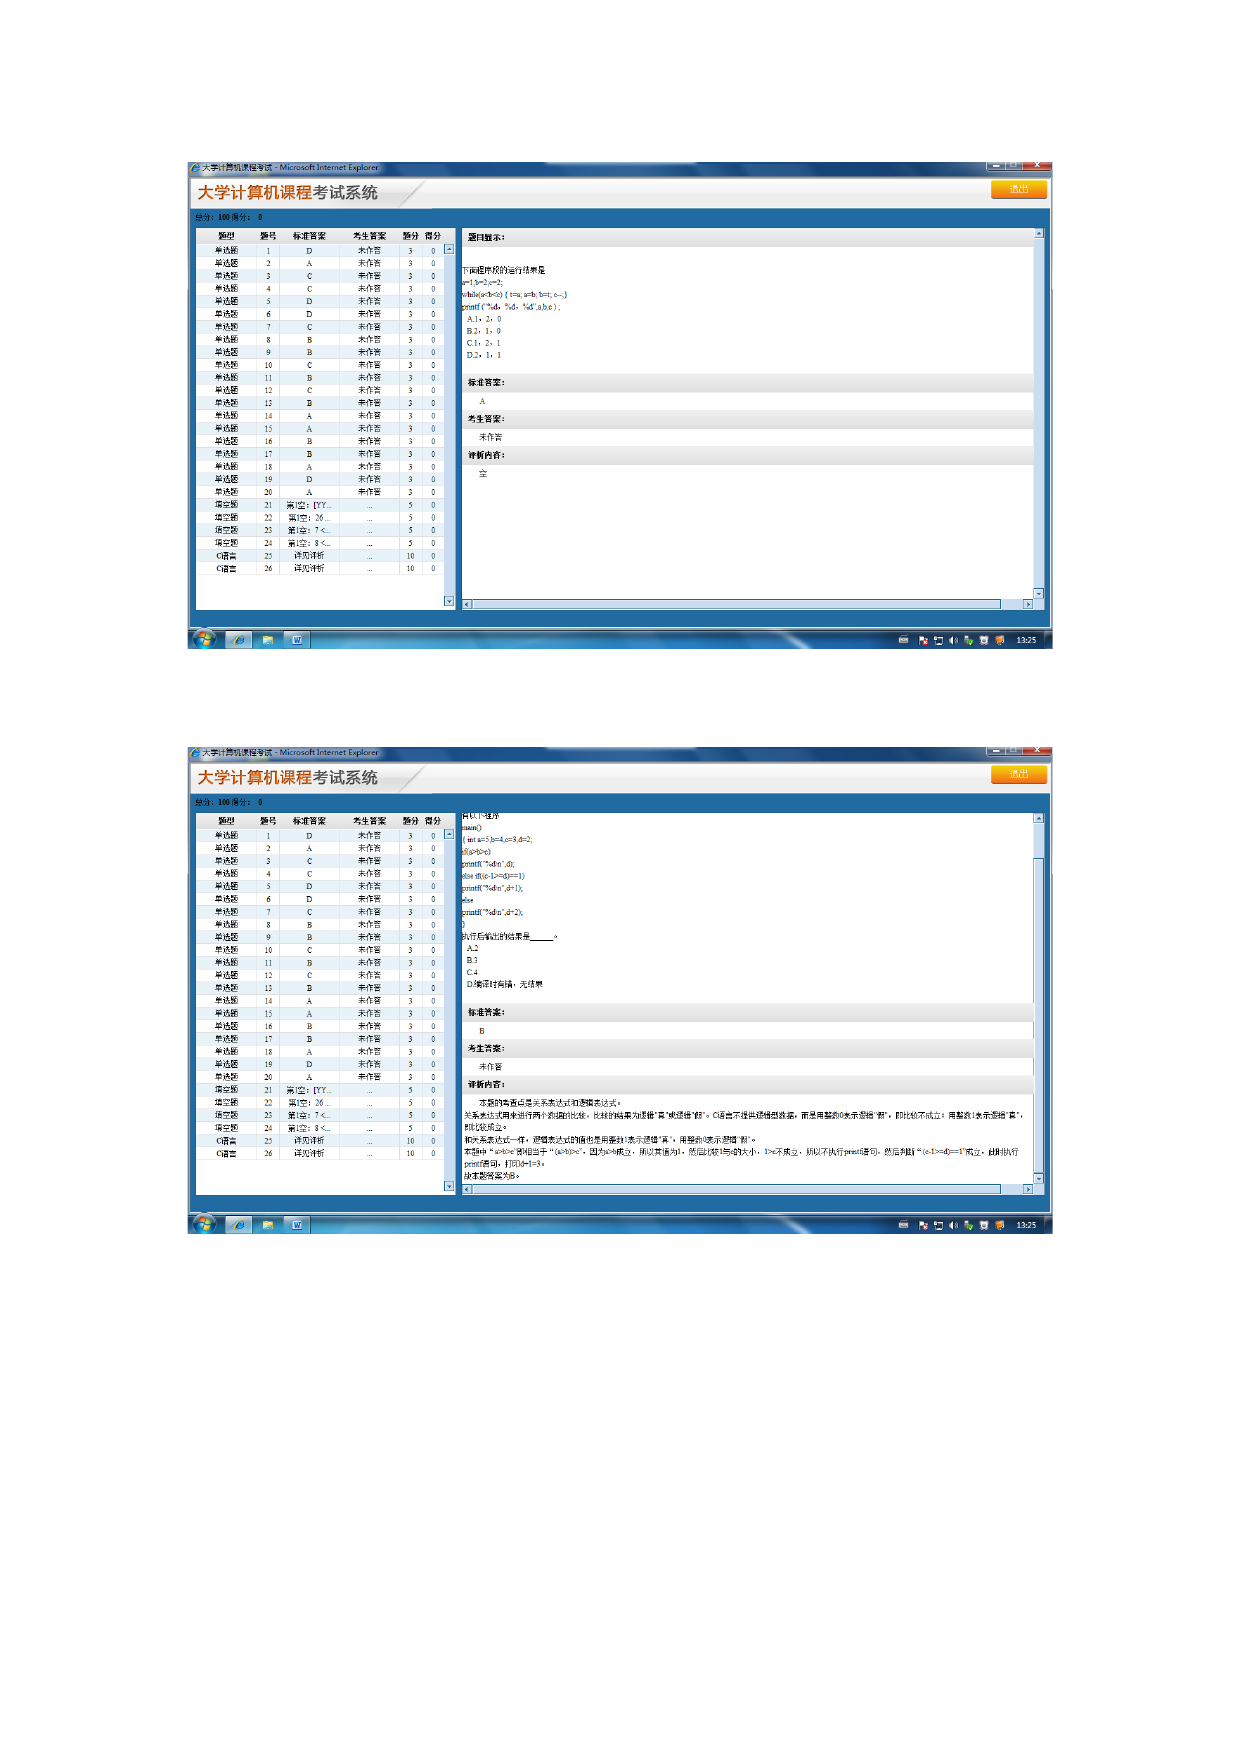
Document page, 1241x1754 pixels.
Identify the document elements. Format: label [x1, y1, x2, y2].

picture [187, 162, 1053, 649]
picture [187, 747, 1053, 1234]
